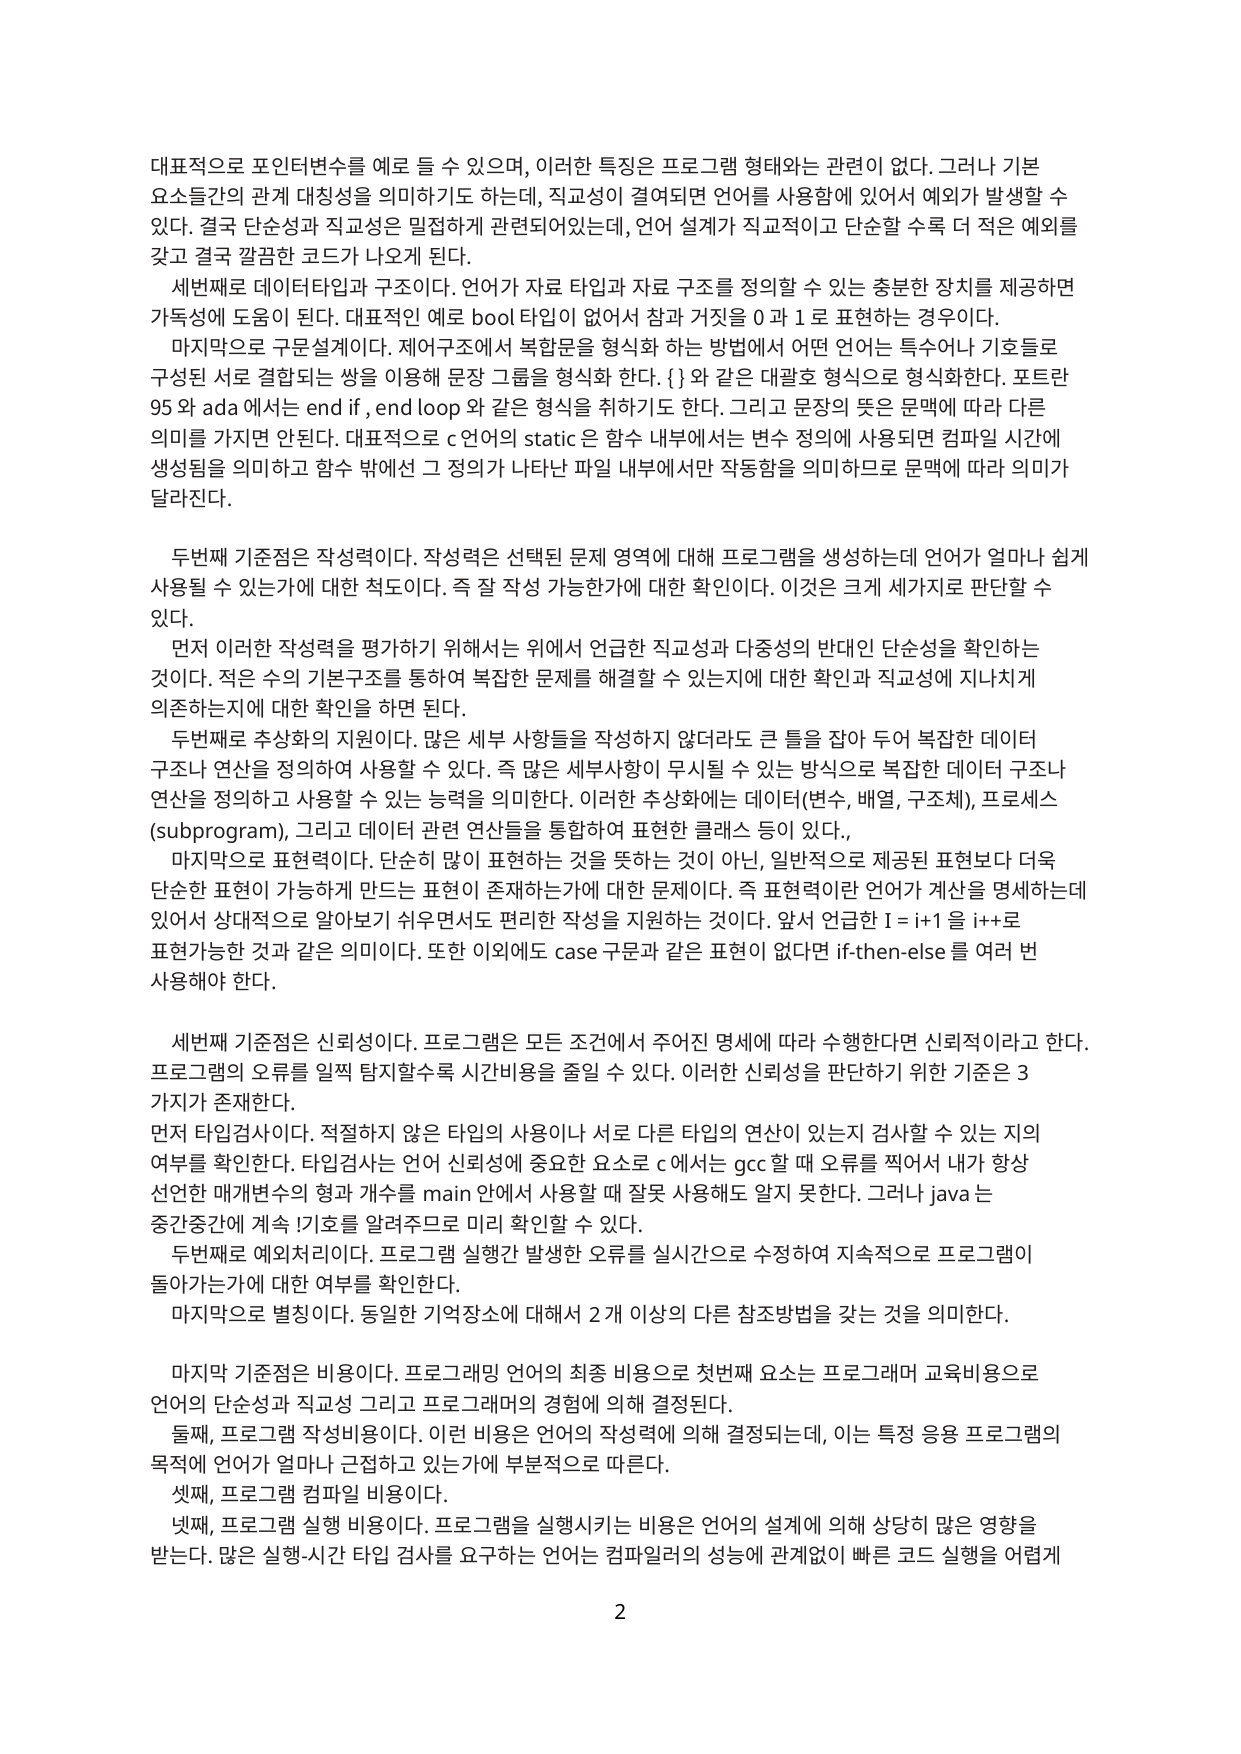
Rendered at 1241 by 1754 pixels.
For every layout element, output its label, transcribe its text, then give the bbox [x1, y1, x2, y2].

text 두번째로 예외처리이다. 프로그램 실행간 발생한 오류를 실시간으로 수정하여 지속적으로 프로그램이 돌아가는가에 대한 여부를 확인한다. [150, 1238, 1090, 1299]
text 마지막으로 별칭이다. 동일한 기억장소에 대해서 2개 이상의 다른 참조방법을 갖는 것을 의미한다. [150, 1299, 1090, 1329]
text 먼저 이러한 작성력을 평가하기 위해서는 위에서 언급한 직교성과 다중성의 반대인 단순성을 확인하는 것이다. 적은 수의 기본구조를 통하여 복잡한 문제를 해결할 수 있는지에 대한 확인과 직교성에 지나치게 의존하는지에 대한 확인을 하면 된다. [150, 632, 1090, 723]
text 두번째 기준점은 작성력이다. 작성력은 선택된 문제 영역에 대해 프로그램을 생성하는데 언어가 얼마나 쉽게 사용될 수 있는가에 대한 척도이다. 즉 잘 작성 가능한가에 대한 확인이다. 이것은 크게 세가지로 판단할 수 있다. [150, 541, 1090, 632]
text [150, 1509, 1090, 1570]
text 세번째 기준점은 신뢰성이다. 프로그램은 모든 조건에서 주어진 명세에 따라 수행한다면 신뢰적이라고 한다. 프로그램의 오류를 일찍 탐지할수록 시간비용을 줄일 수 있다. 이러한 신뢰성을 판단하기 위한 기준은 3가지가 존재한다. [150, 1026, 1090, 1117]
text 셋째, 프로그램 컴파일 비용이다. [150, 1479, 1090, 1509]
text 마지막 기준점은 비용이다. 프로그래밍 언어의 최종 비용으로 첫번째 요소는 프로그래머 교육비용으로 언어의 단순성과 직교성 그리고 프로그래머의 경험에 의해 결정된다. [150, 1357, 1090, 1418]
text 마지막으로 구문설계이다. 제어구조에서 복합문을 형식화 하는 방법에서 어떤 언어는 특수어나 기호들로 구성된 서로 결합되는 쌍을 이용해 문장 그룹을 형식화 한다. { } 와 같은 대괄호 형식으로 형식화한다. 포트란 95와 ada에서는 end if , end loop와 같은 형식을 취하기도 한다. 그리고 문장의 뜻은 문맥에 따라 다른 의미를 가지면 안된다. 대표적으로 c언어의 static은 함수 내부에서는 변수 정의에 사용되면 컴파일 시간에 생성됨을 의미하고 함수 밖에선 그 정의가 나타난 파일 내부에서만 작동함을 의미하므로 문맥에 따라 의미가 달라진다. [150, 331, 1090, 513]
text 먼저 타입검사이다. 적절하지 않은 타입의 사용이나 서로 다른 타입의 연산이 있는지 검사할 수 있는 지의 여부를 확인한다. 타입검사는 언어 신뢰성에 중요한 요소로 c에서는 gcc할 때 오류를 찍어서 내가 항상 선언한 매개변수의 형과 개수를 main안에서 사용할 때 잘못 사용해도 알지 못한다. 그러나 java는 중간중간에 계속 !기호를 알려주므로 미리 확인할 수 있다. [150, 1117, 1090, 1238]
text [150, 150, 1090, 271]
text 둘째, 프로그램 작성비용이다. 이런 비용은 언어의 작성력에 의해 결정되는데, 이는 특정 응용 프로그램의 목적에 언어가 얼마나 근접하고 있는가에 부분적으로 따른다. [150, 1418, 1090, 1479]
text 세번째로 데이터타입과 구조이다. 언어가 자료 타입과 자료 구조를 정의할 수 있는 충분한 장치를 제공하면 가독성에 도움이 된다. 대표적인 예로 bool타입이 없어서 참과 거짓을 0과 1로 표현하는 경우이다. [150, 271, 1090, 331]
text 마지막으로 표현력이다. 단순히 많이 표현하는 것을 뜻하는 것이 아닌, 일반적으로 제공된 표현보다 더욱 단순한 표현이 가능하게 만드는 표현이 존재하는가에 대한 문제이다. 즉 표현력이란 언어가 계산을 명세하는데 있어서 상대적으로 알아보기 쉬우면서도 편리한 작성을 지원하는 것이다. 앞서 언급한 I = i+1을 i++로 표현가능한 것과 같은 의미이다. 또한 이외에도 case구문과 같은 표현이 없다면 if-then-else를 여러 번 사용해야 한다. [150, 844, 1090, 996]
text 두번째로 추상화의 지원이다. 많은 세부 사항들을 작성하지 않더라도 큰 틀을 잡아 두어 복잡한 데이터 구조나 연산을 정의하여 사용할 수 있다. 즉 많은 세부사항이 무시될 수 있는 방식으로 복잡한 데이터 구조나 연산을 정의하고 사용할 수 있는 능력을 의미한다. 이러한 추상화에는 데이터(변수, 배열, 구조체), 프로세스(subprogram), 그리고 데이터 관련 연산들을 통합하여 표현한 클래스 등이 있다., [150, 723, 1090, 844]
